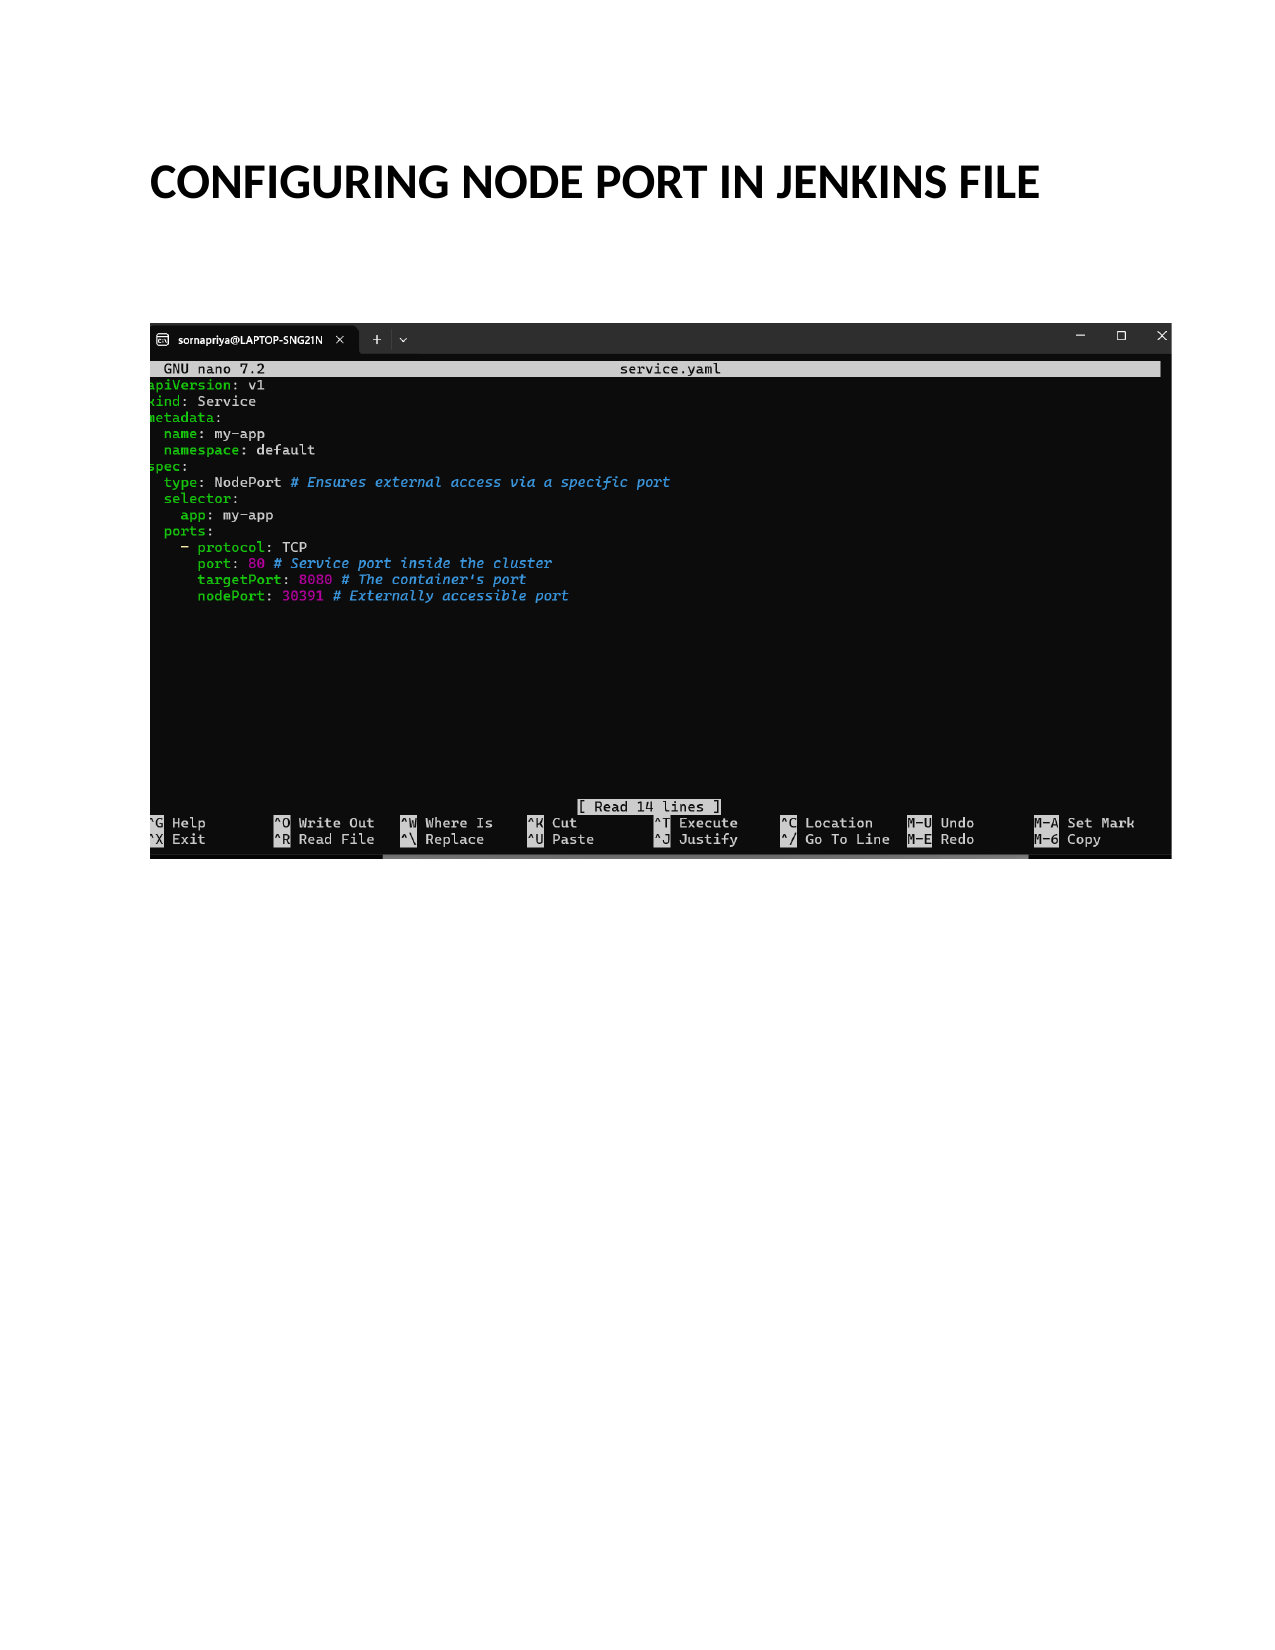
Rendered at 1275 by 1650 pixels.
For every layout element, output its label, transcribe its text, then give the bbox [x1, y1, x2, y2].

text CONFIGURING NODE PORT IN JENKINS FILE [150, 150, 1125, 211]
picture [150, 323, 1172, 859]
